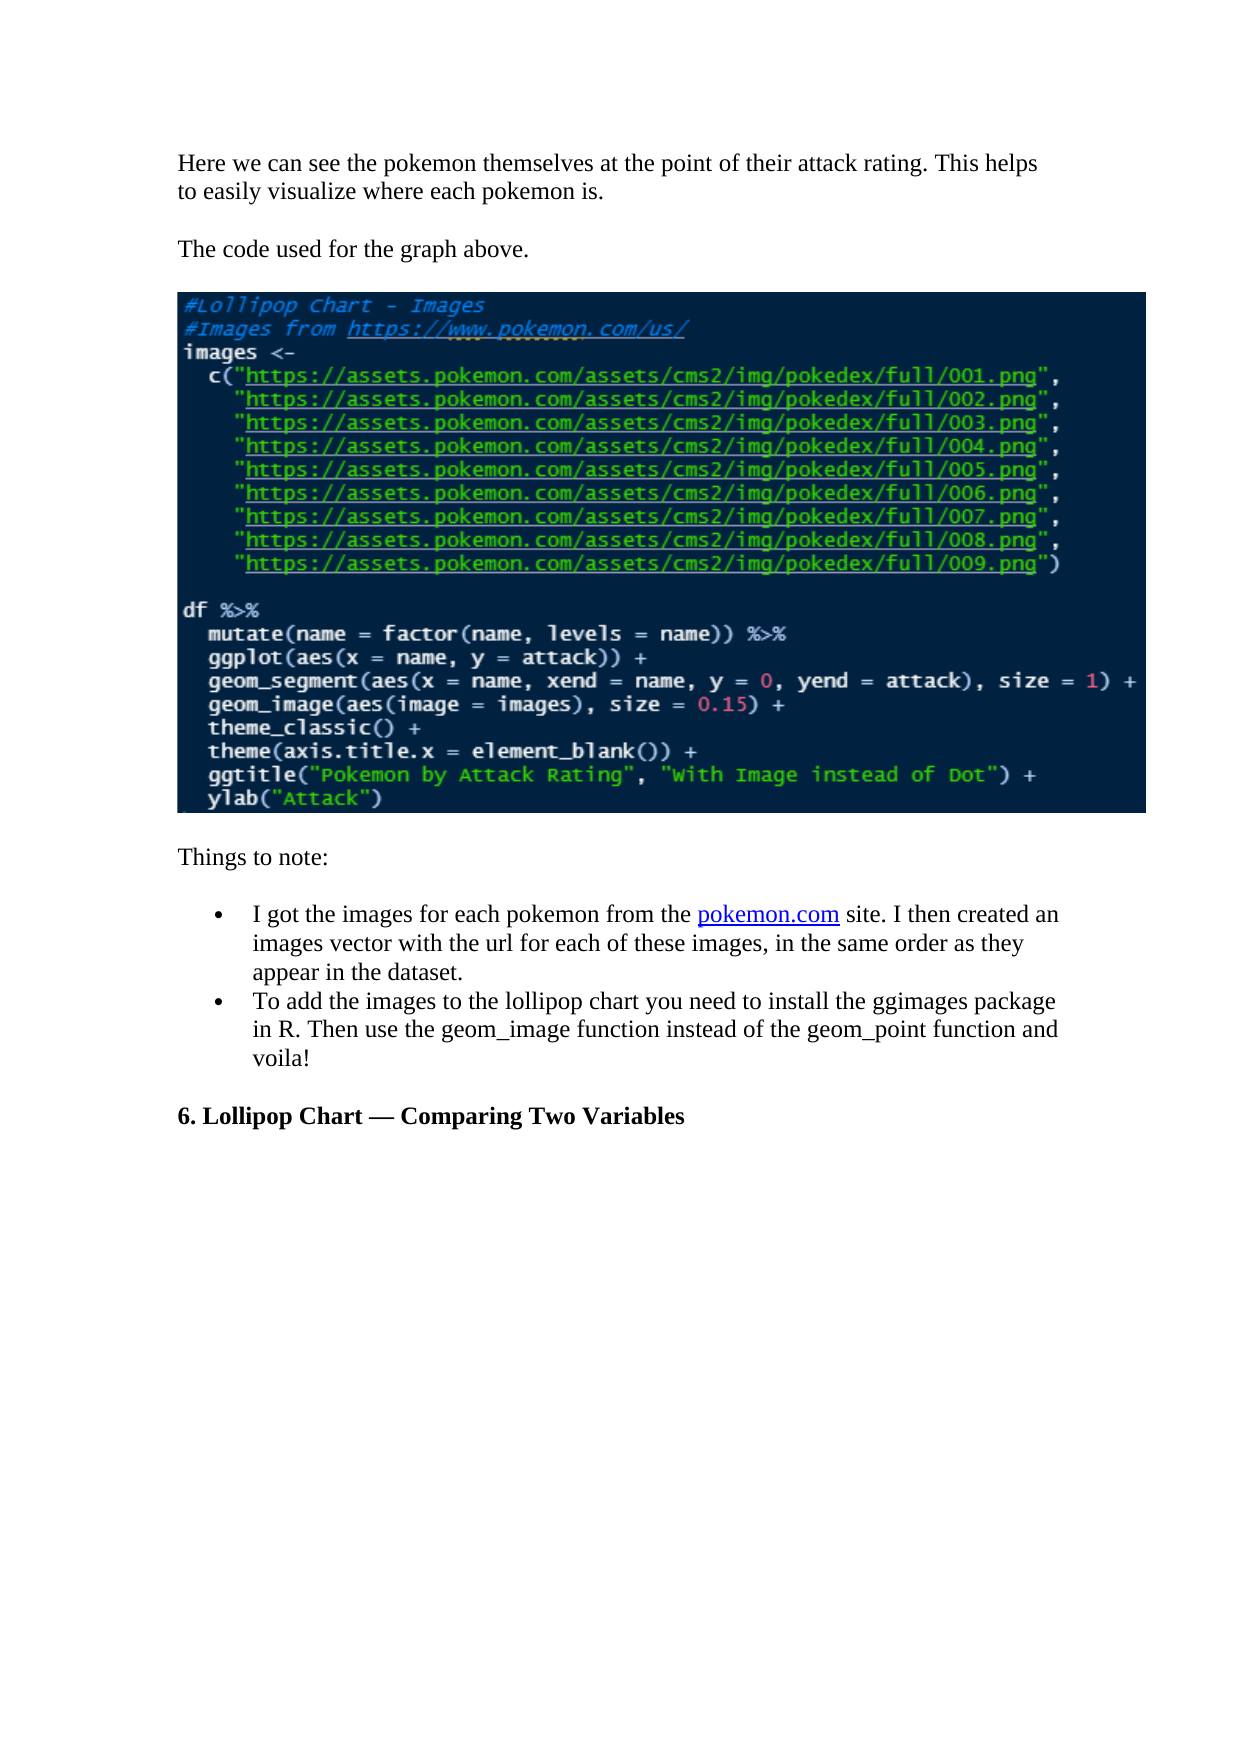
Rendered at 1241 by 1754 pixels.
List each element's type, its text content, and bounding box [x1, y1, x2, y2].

picture [177, 292, 1146, 813]
list I got the images for each pokemon from the pokemon.com site. I then created an images vector with the url for each of these images, in the same order as they appear in the dataset. [215, 899, 1063, 986]
text Here we can see the pokemon themselves at the point of their attack rating. This helps to easily visualize where each pokemon is. [177, 148, 1063, 205]
text 6. Lollipop Chart — Comparing Two Variables [177, 1101, 1063, 1130]
text The code used for the graph above. [177, 234, 1063, 263]
list To add the images to the lollipop chart you need to install the ggimages package in R. Then use the geom_image function instead of the geom_point function and voila! [215, 986, 1063, 1072]
text Things to note: [177, 842, 1063, 870]
